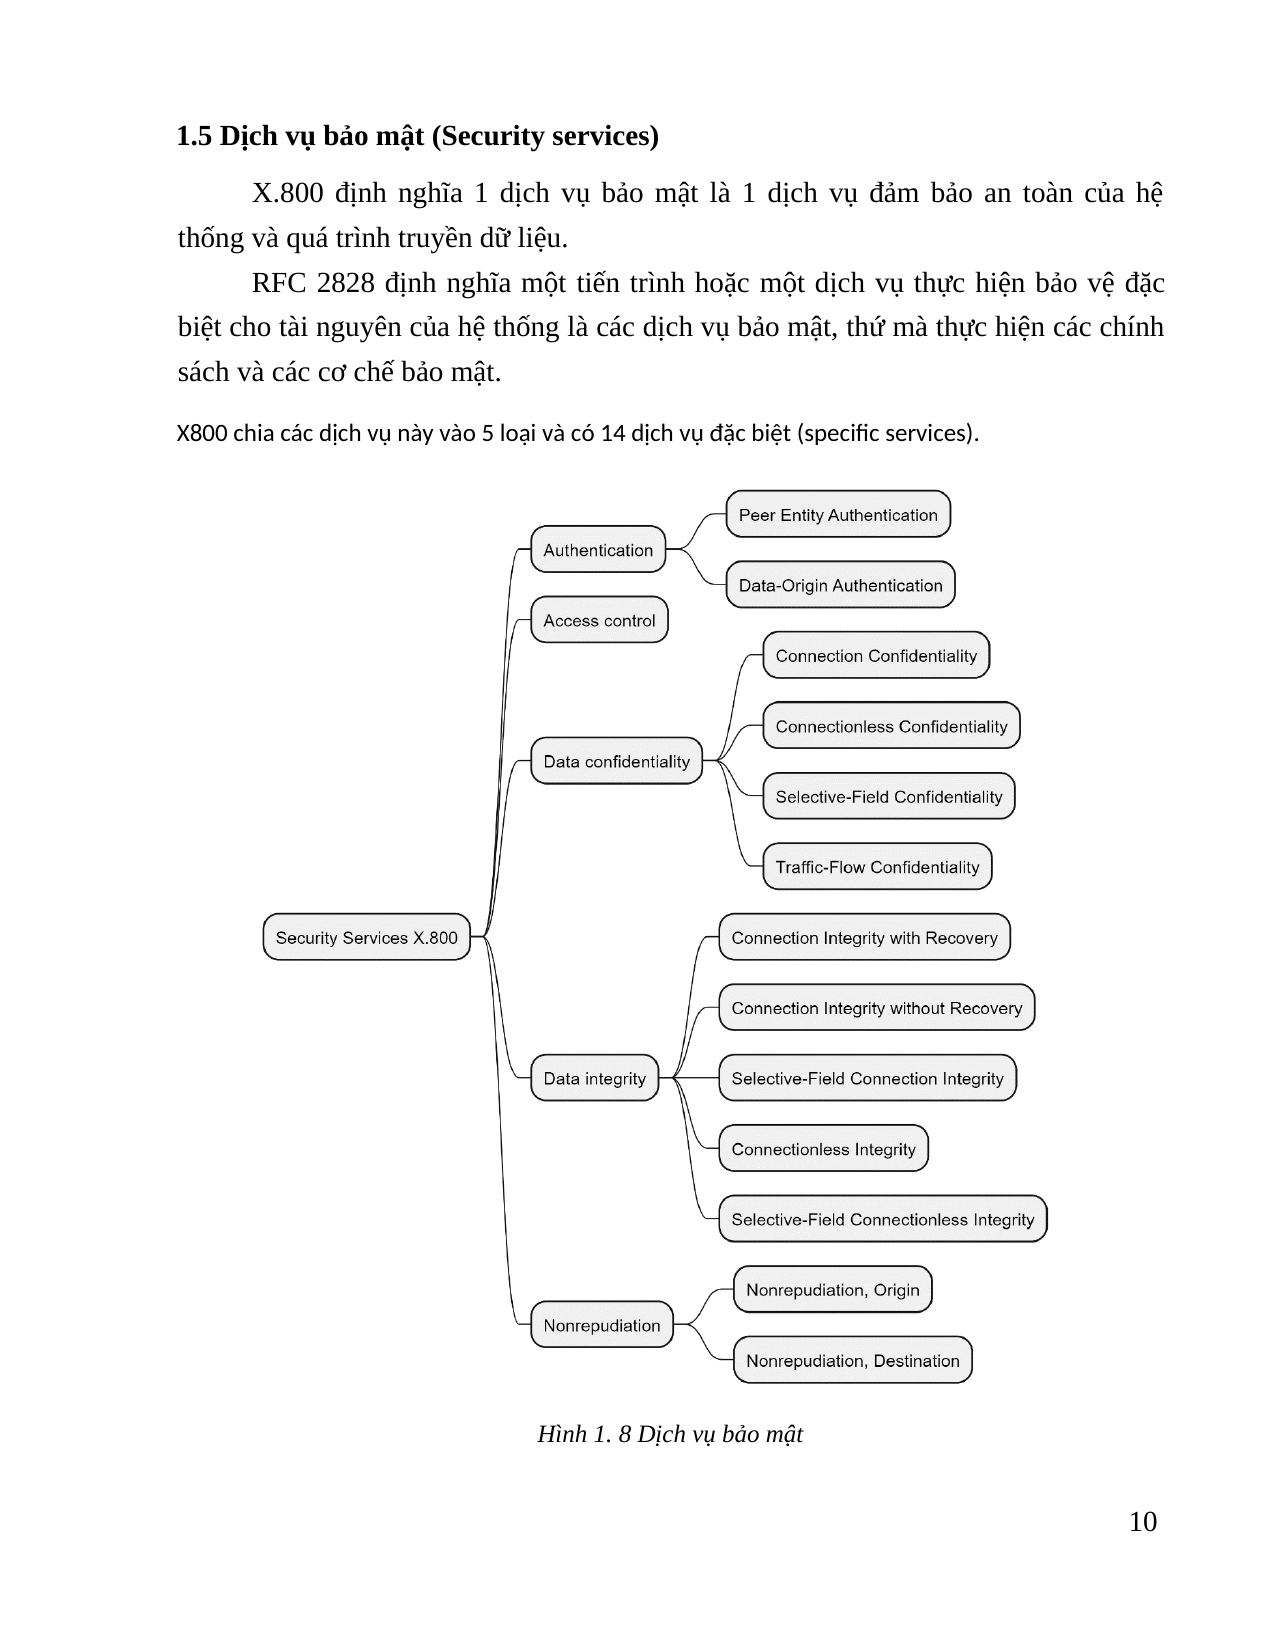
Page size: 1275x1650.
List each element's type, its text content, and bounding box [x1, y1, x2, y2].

text X800 chia các dịch vụ này vào 5 loại và có 14 dịch vụ đặc biệt (specific services). [177, 417, 1166, 448]
subtitle 1.5 Dịch vụ bảo mật (Security services) [176, 118, 1166, 152]
text X.800 định nghĩa 1 dịch vụ bảo mật là 1 dịch vụ đảm bảo an toàn của hệ thống và quá trình truyền dữ liệu. [178, 175, 1166, 253]
text Hình 1. 9 Dịch vụ bảo mật [177, 1419, 1166, 1448]
text RFC 2828 định nghĩa một tiến trình hoặc một dịch vụ thực hiện bảo vệ đặc biệt cho tài nguyên của hệ thống là các dịch vụ bảo mật, thứ mà thực hiện các chính sách và các cơ chế bảo mật. [178, 265, 1166, 388]
picture [251, 466, 1061, 1408]
